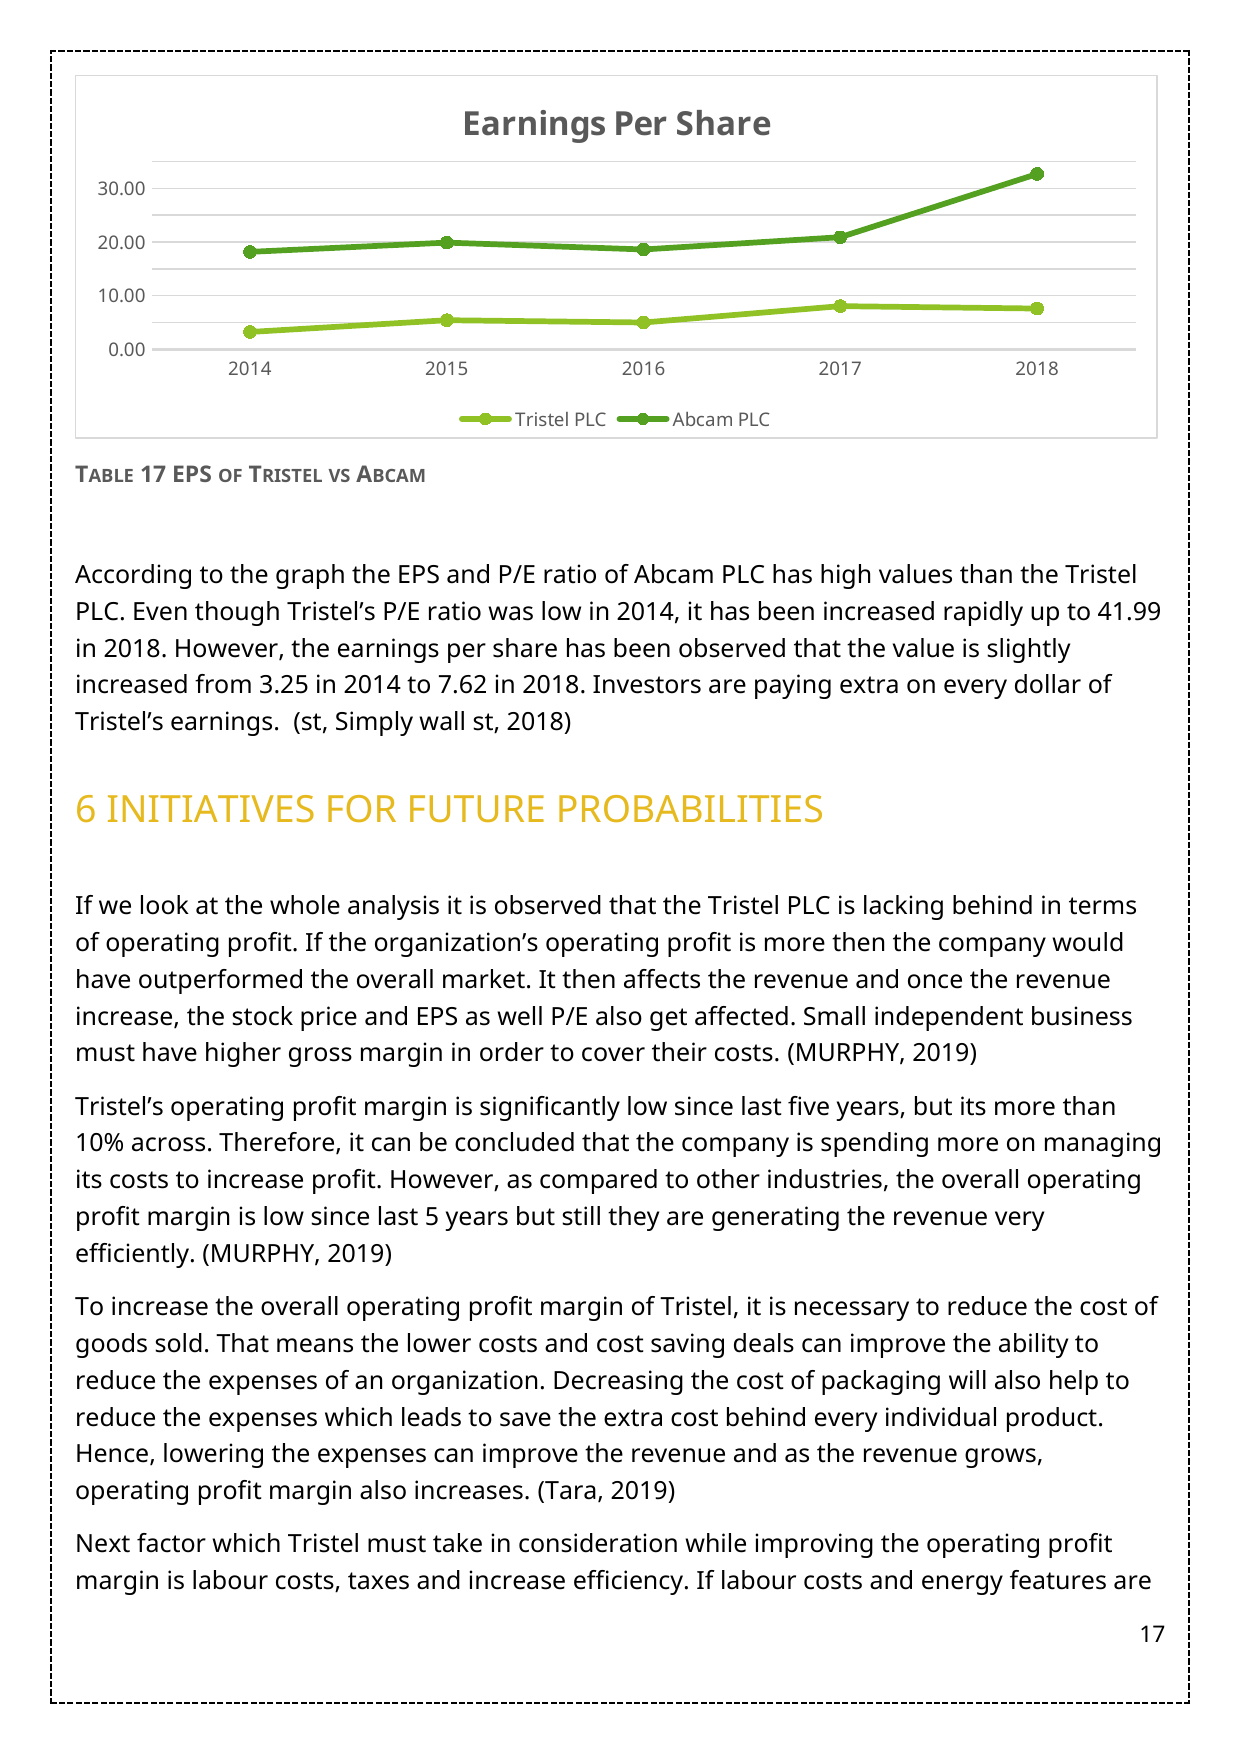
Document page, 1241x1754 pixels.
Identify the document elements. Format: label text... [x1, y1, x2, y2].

text To increase the overall operating profit margin of Tristel, it is necessary to reduce the cost of goods sold. That means the lower costs and cost saving deals can improve the ability to reduce the expenses of an organization. Decreasing the cost of packaging will also help to reduce the expenses which leads to save the extra cost behind every individual product. Hence, lowering the expenses can improve the revenue and as the revenue grows, operating profit margin also increases. [75, 1289, 1165, 1507]
text If we look at the whole analysis it is observed that the Tristel PLC is lacking behind in terms of operating profit. If the organization’s operating profit is more then the company would have outperformed the overall market. It then affects the revenue and once the revenue increase, the stock price and EPS as well P/E also get affected. Small independent business must have higher gross margin in order to cover their costs. [75, 888, 1165, 1069]
text Tristel’s operating profit margin is significantly low since last five years, but its more than 10% across. Therefore, it can be concluded that the company is spending more on managing its costs to increase profit. However, as compared to other industries, the overall operating profit margin is low since last 5 years but still they are generating the revenue very efficiently. [75, 1088, 1165, 1269]
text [75, 1526, 1165, 1597]
subtitle 6 Initiatives for future probabilities [75, 782, 1165, 833]
text According to the graph the EPS and P/E ratio of Abcam PLC has high values than the Tristel PLC. Even though Tristel’s P/E ratio was low in 2014, it has been increased rapidly up to 41.99 in 2018. However, the earnings per share has been observed that the value is slightly increased from 3.25 in 2014 to 7.62 in 2018. Investors are paying extra on every dollar of Tristel’s earnings. [75, 557, 1165, 738]
